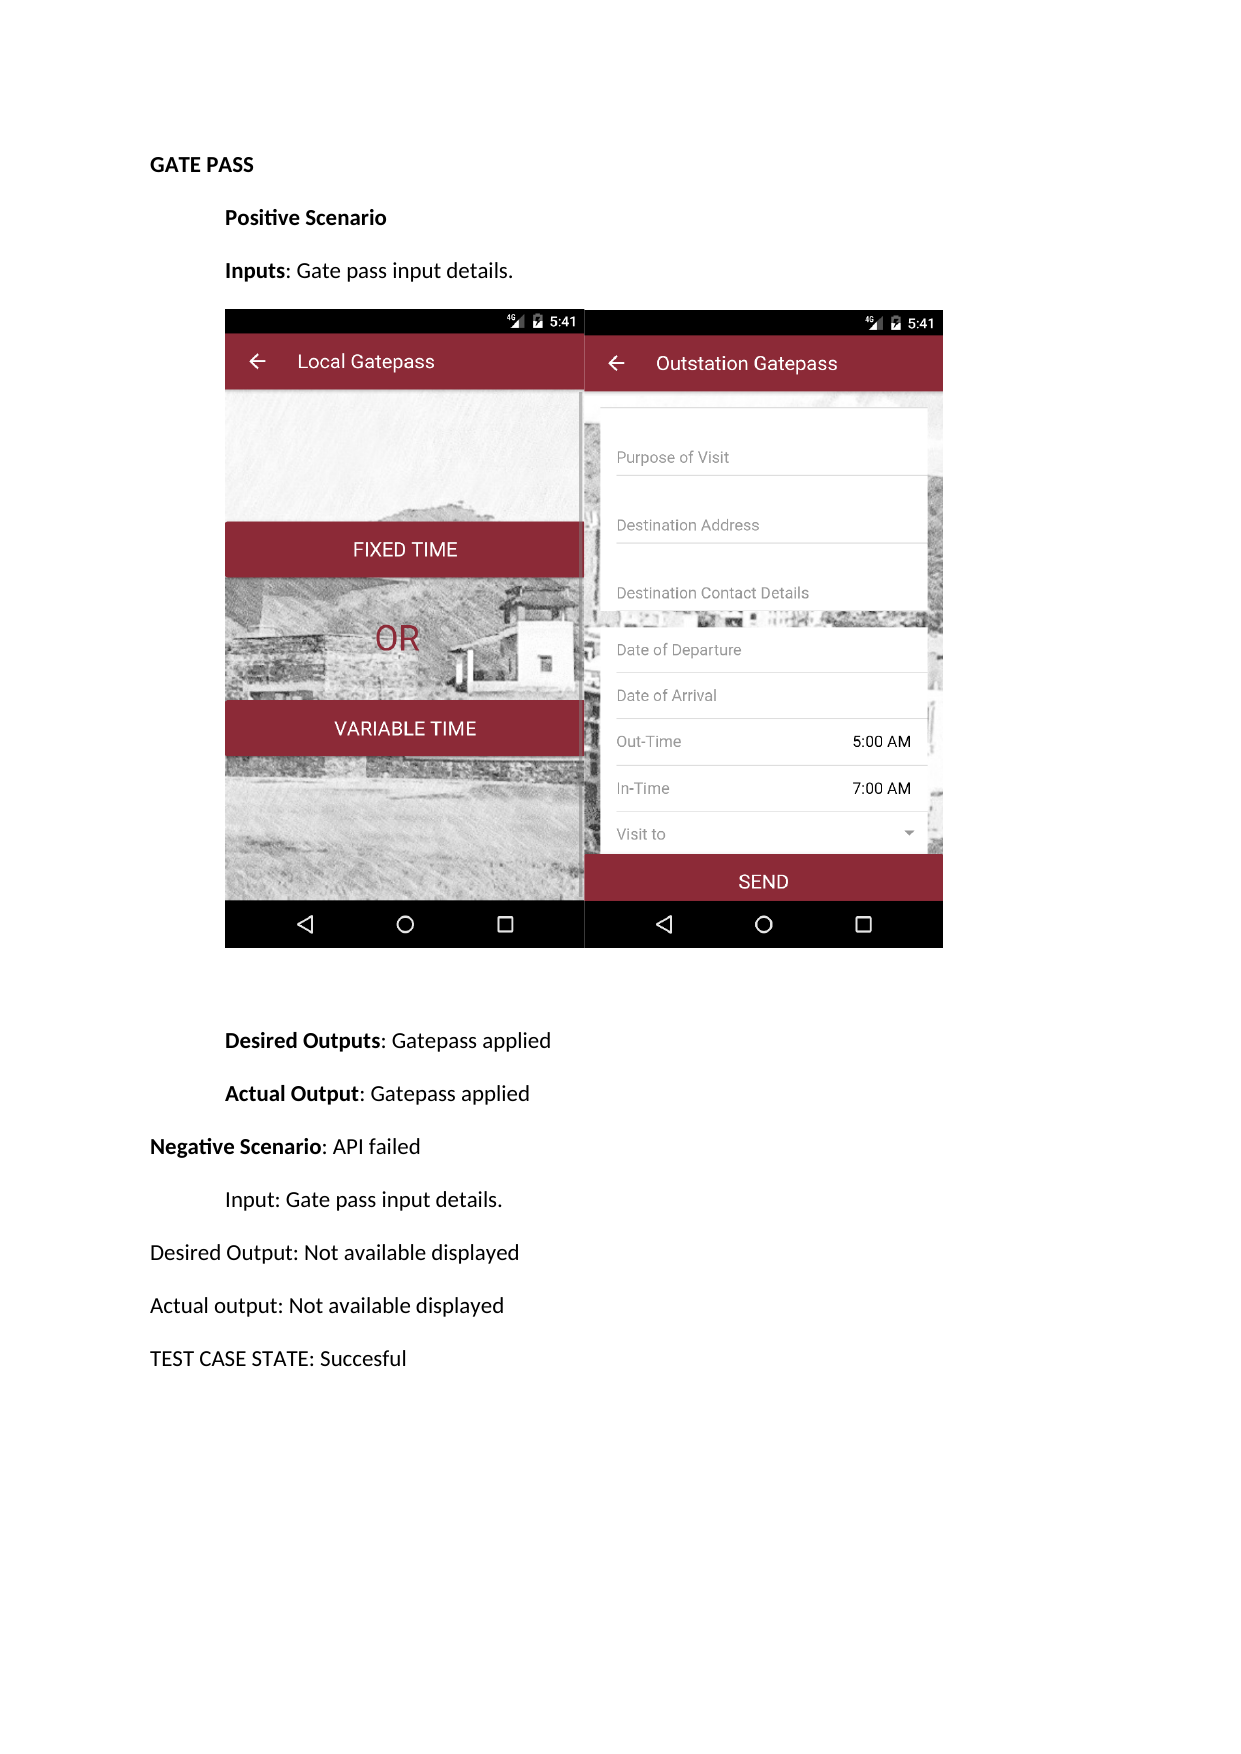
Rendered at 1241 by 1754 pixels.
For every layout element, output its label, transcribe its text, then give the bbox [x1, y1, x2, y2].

text Positive Scenario [150, 203, 1090, 231]
text Actual Output: Gatepass applied [150, 1079, 1090, 1107]
text Inputs: Gate pass input details. [150, 256, 1090, 284]
text Desired Output: Not available displayed [150, 1238, 1090, 1266]
text Input: Gate pass input details. [150, 1185, 1090, 1213]
text Desired Outputs: Gatepass applied [150, 1026, 1090, 1054]
text GATE PASS [150, 150, 1090, 178]
picture [225, 309, 943, 948]
text TEST CASE STATE: Succesful [150, 1344, 1090, 1372]
text Negative Scenario: API failed [150, 1132, 1090, 1160]
text Actual output: Not available displayed [150, 1291, 1090, 1319]
